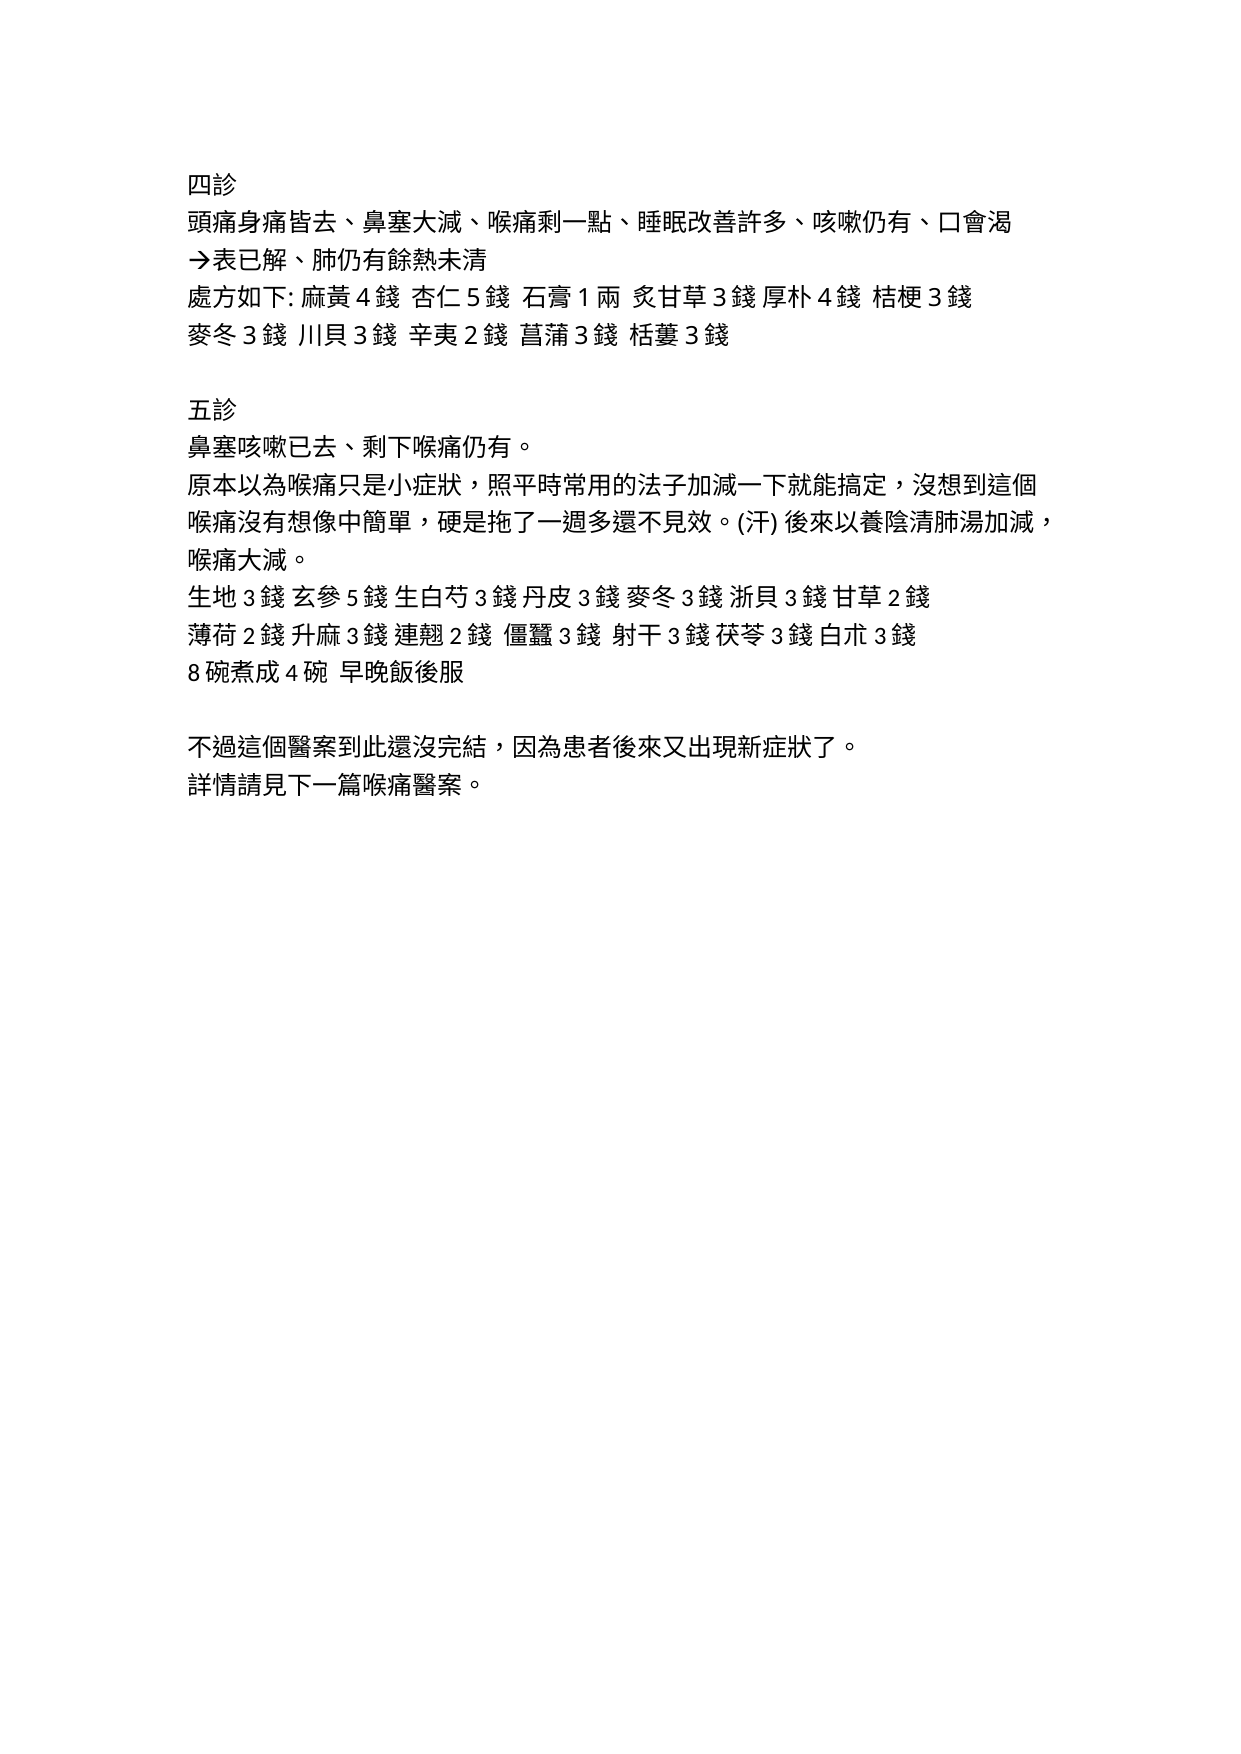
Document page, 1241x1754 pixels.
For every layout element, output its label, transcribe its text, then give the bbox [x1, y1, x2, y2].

text 生地3錢 玄參5錢 生白芍3錢 丹皮3錢 麥冬3錢 浙貝3錢 甘草2錢 [187, 577, 1053, 614]
text 8碗煮成4碗 早晚飯後服 [187, 652, 1053, 689]
text 四診 [187, 164, 1053, 202]
text 鼻塞咳嗽已去、剩下喉痛仍有。 [187, 427, 1053, 464]
text 表已解、肺仍有餘熱未清 [187, 239, 1053, 277]
text 頭痛身痛皆去、鼻塞大減、喉痛剩一點、睡眠改善許多、咳嗽仍有、口會渴 [187, 202, 1053, 239]
text 處方如下: 麻黃4錢 杏仁5錢 石膏1兩 炙甘草3錢 厚朴4錢 桔梗3錢 [187, 277, 1053, 314]
text 詳情請見下一篇喉痛醫案。 [187, 764, 1053, 802]
text 麥冬3錢 川貝3錢 辛夷2錢 菖蒲3錢 栝蔞3錢 [187, 314, 1053, 352]
text 五診 [187, 389, 1053, 427]
text 原本以為喉痛只是小症狀，照平時常用的法子加減一下就能搞定，沒想到這個喉痛沒有想像中簡單，硬是拖了一週多還不見效。(汗) 後來以養陰清肺湯加減，喉痛大減。 [187, 464, 1053, 577]
text 薄荷2錢 升麻3錢 連翹2錢 僵蠶3錢 射干3錢 茯苓3錢 白朮3錢 [187, 614, 1053, 652]
text 不過這個醫案到此還沒完結，因為患者後來又出現新症狀了。 [187, 727, 1053, 764]
